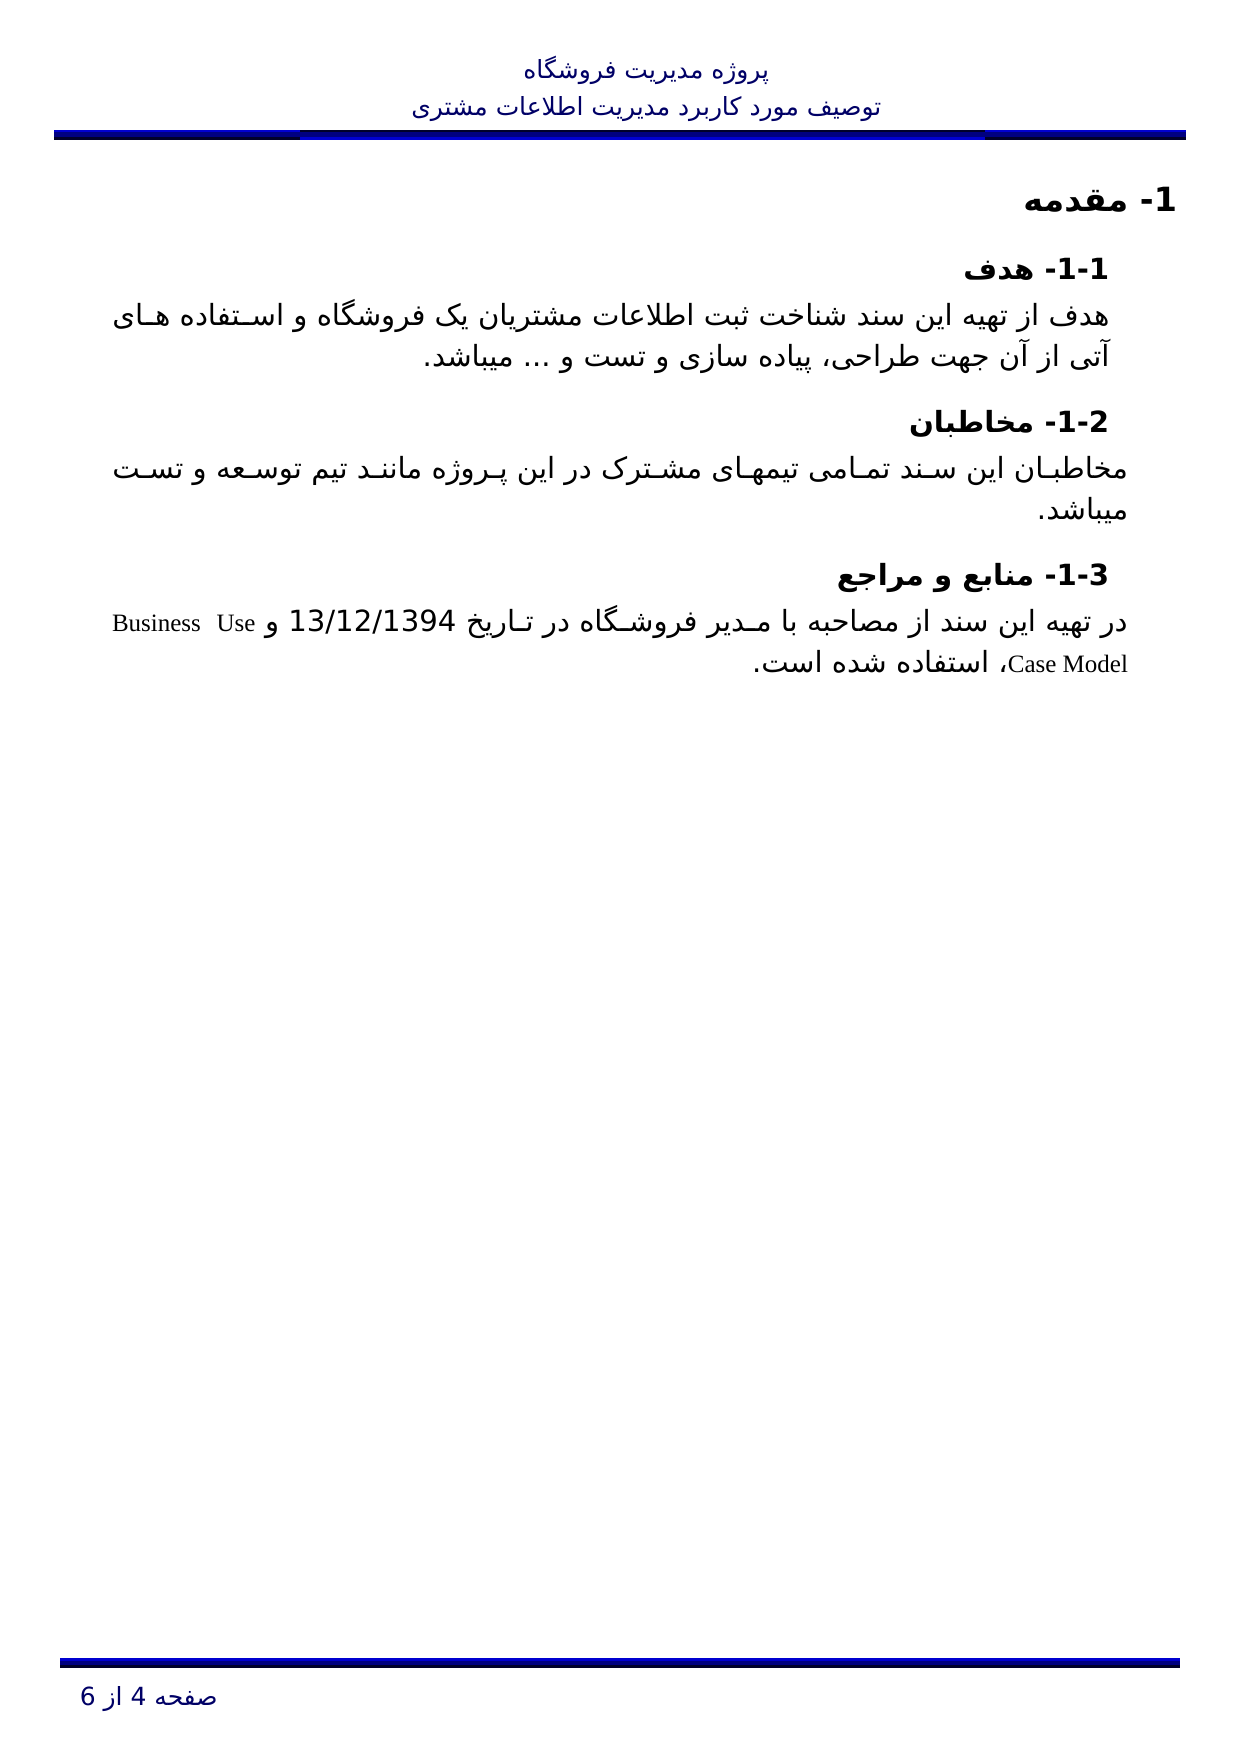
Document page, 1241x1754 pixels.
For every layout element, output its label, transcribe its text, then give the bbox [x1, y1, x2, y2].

text مخاطبان این سند تمامی تیم‎های مشترک در این پروژه مانند تیم توسعه و تست می‎باشد. [112, 452, 1128, 526]
subtitle مقدمه [112, 181, 1128, 219]
text هدف از تهیه این سند شناخت ثبت اطلاعات مشتریان یک فروشگاه و استفاده های آتی از آن جهت طراحی، پیاده سازی و تست و ... می‎باشد. [112, 299, 1110, 373]
text در تهیه این سند از مصاحبه با مدیر فروشگاه در تاریخ 13/12/1394 و Business Use Case Model، استفاده شده است. [112, 604, 1128, 679]
subtitle منابع و مراجع [112, 558, 1034, 592]
subtitle هدف [112, 252, 1034, 286]
subtitle مخاطبان [112, 405, 1034, 439]
